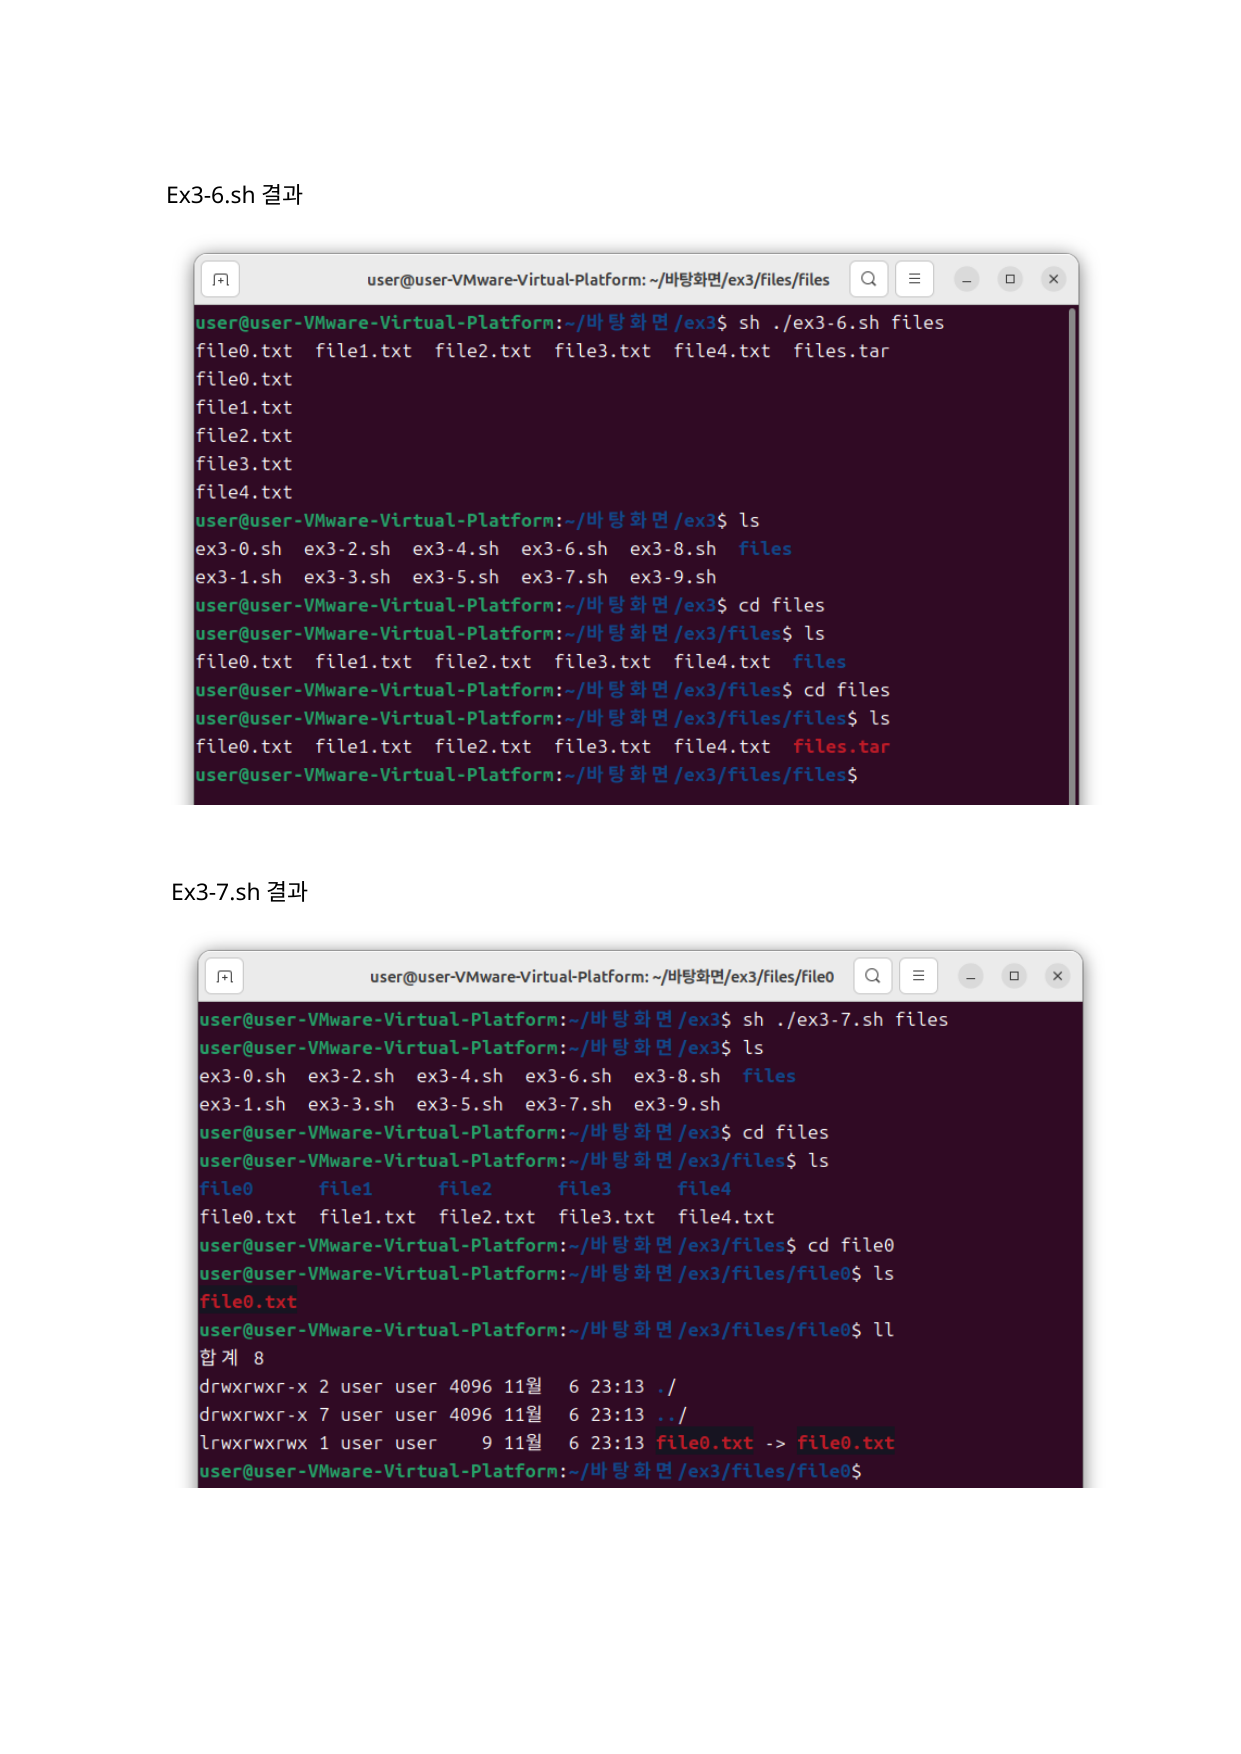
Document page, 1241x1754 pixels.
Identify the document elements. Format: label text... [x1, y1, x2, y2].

picture [166, 229, 1107, 805]
picture [170, 926, 1111, 1488]
text Ex3-7.sh 결과 [171, 874, 1090, 907]
text Ex3-6.sh 결과 [166, 177, 1090, 211]
